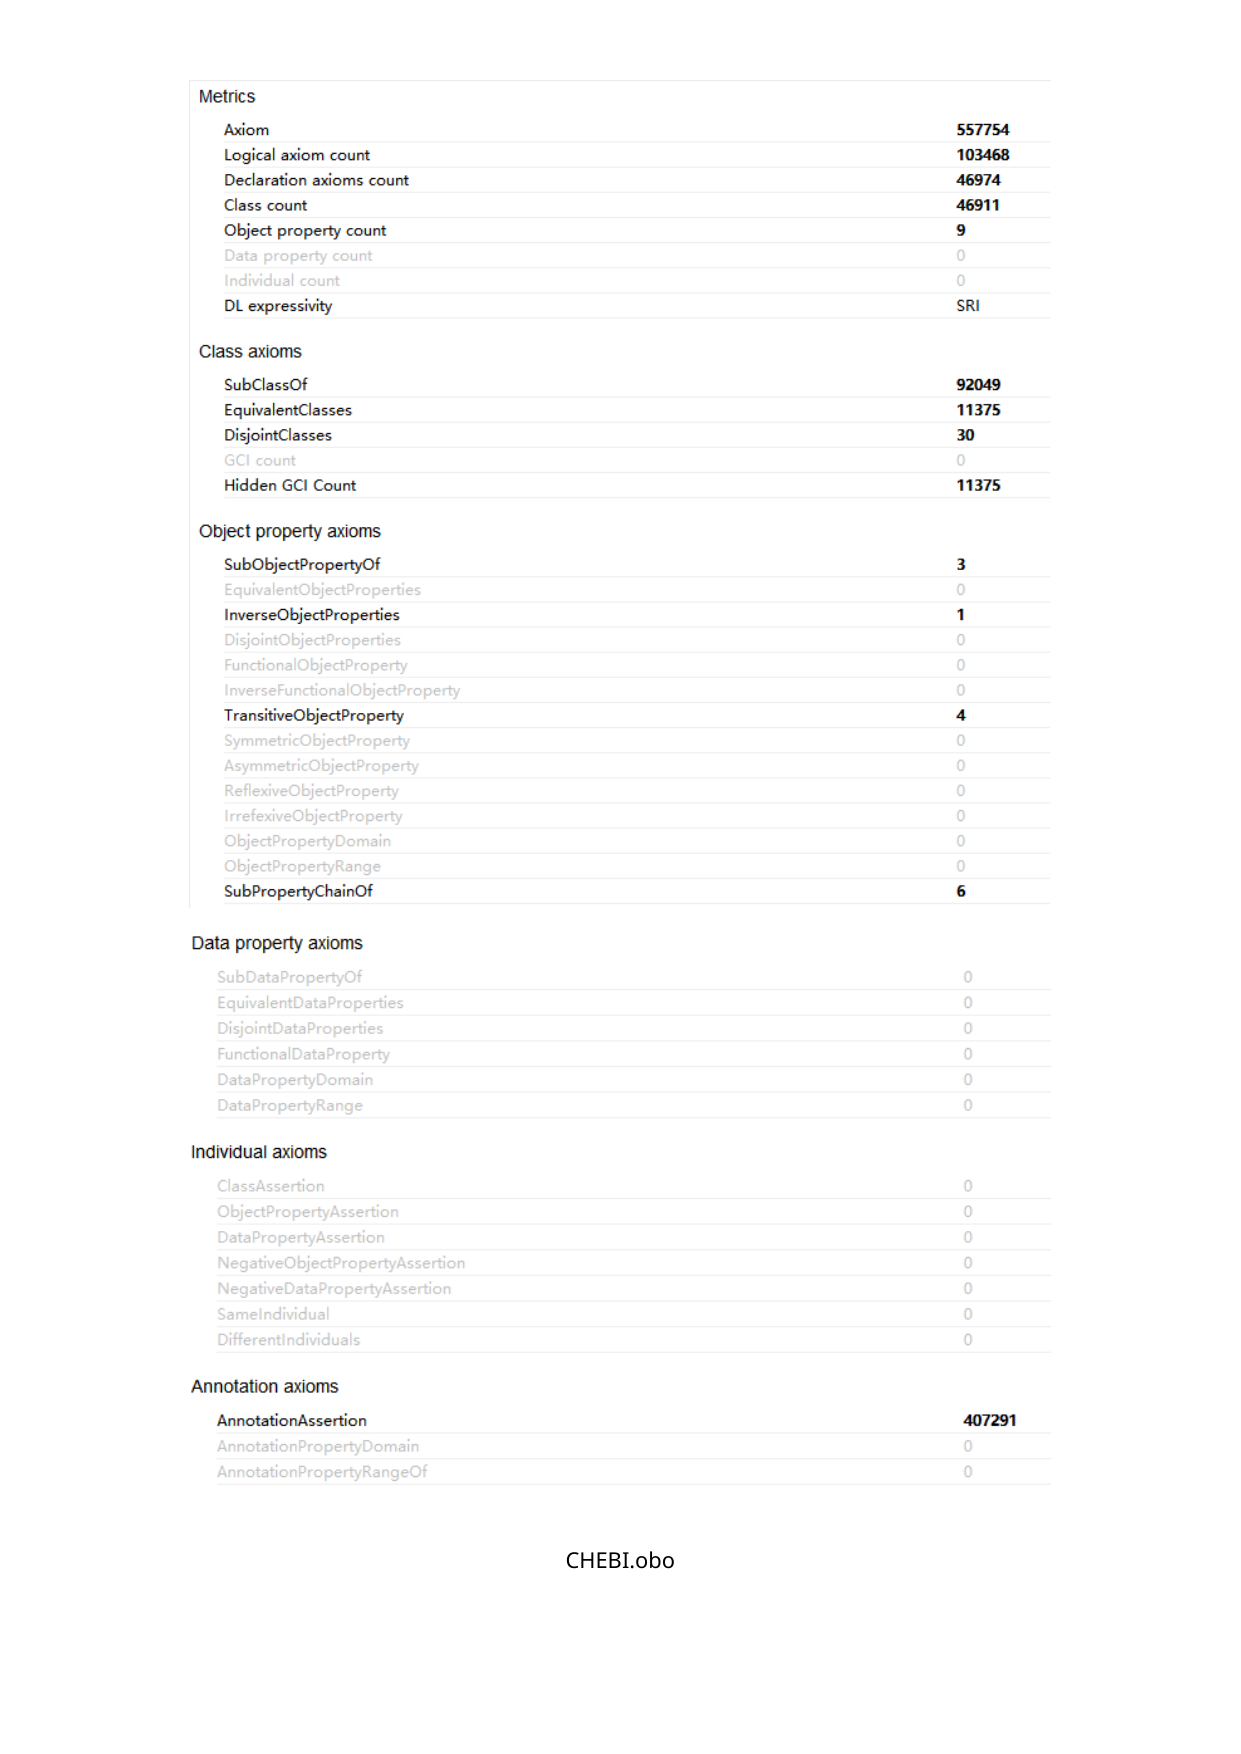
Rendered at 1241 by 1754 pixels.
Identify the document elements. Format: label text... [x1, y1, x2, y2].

picture [189, 80, 1052, 908]
text CHEBI.obo [75, 1543, 1165, 1576]
picture [189, 925, 1052, 1503]
